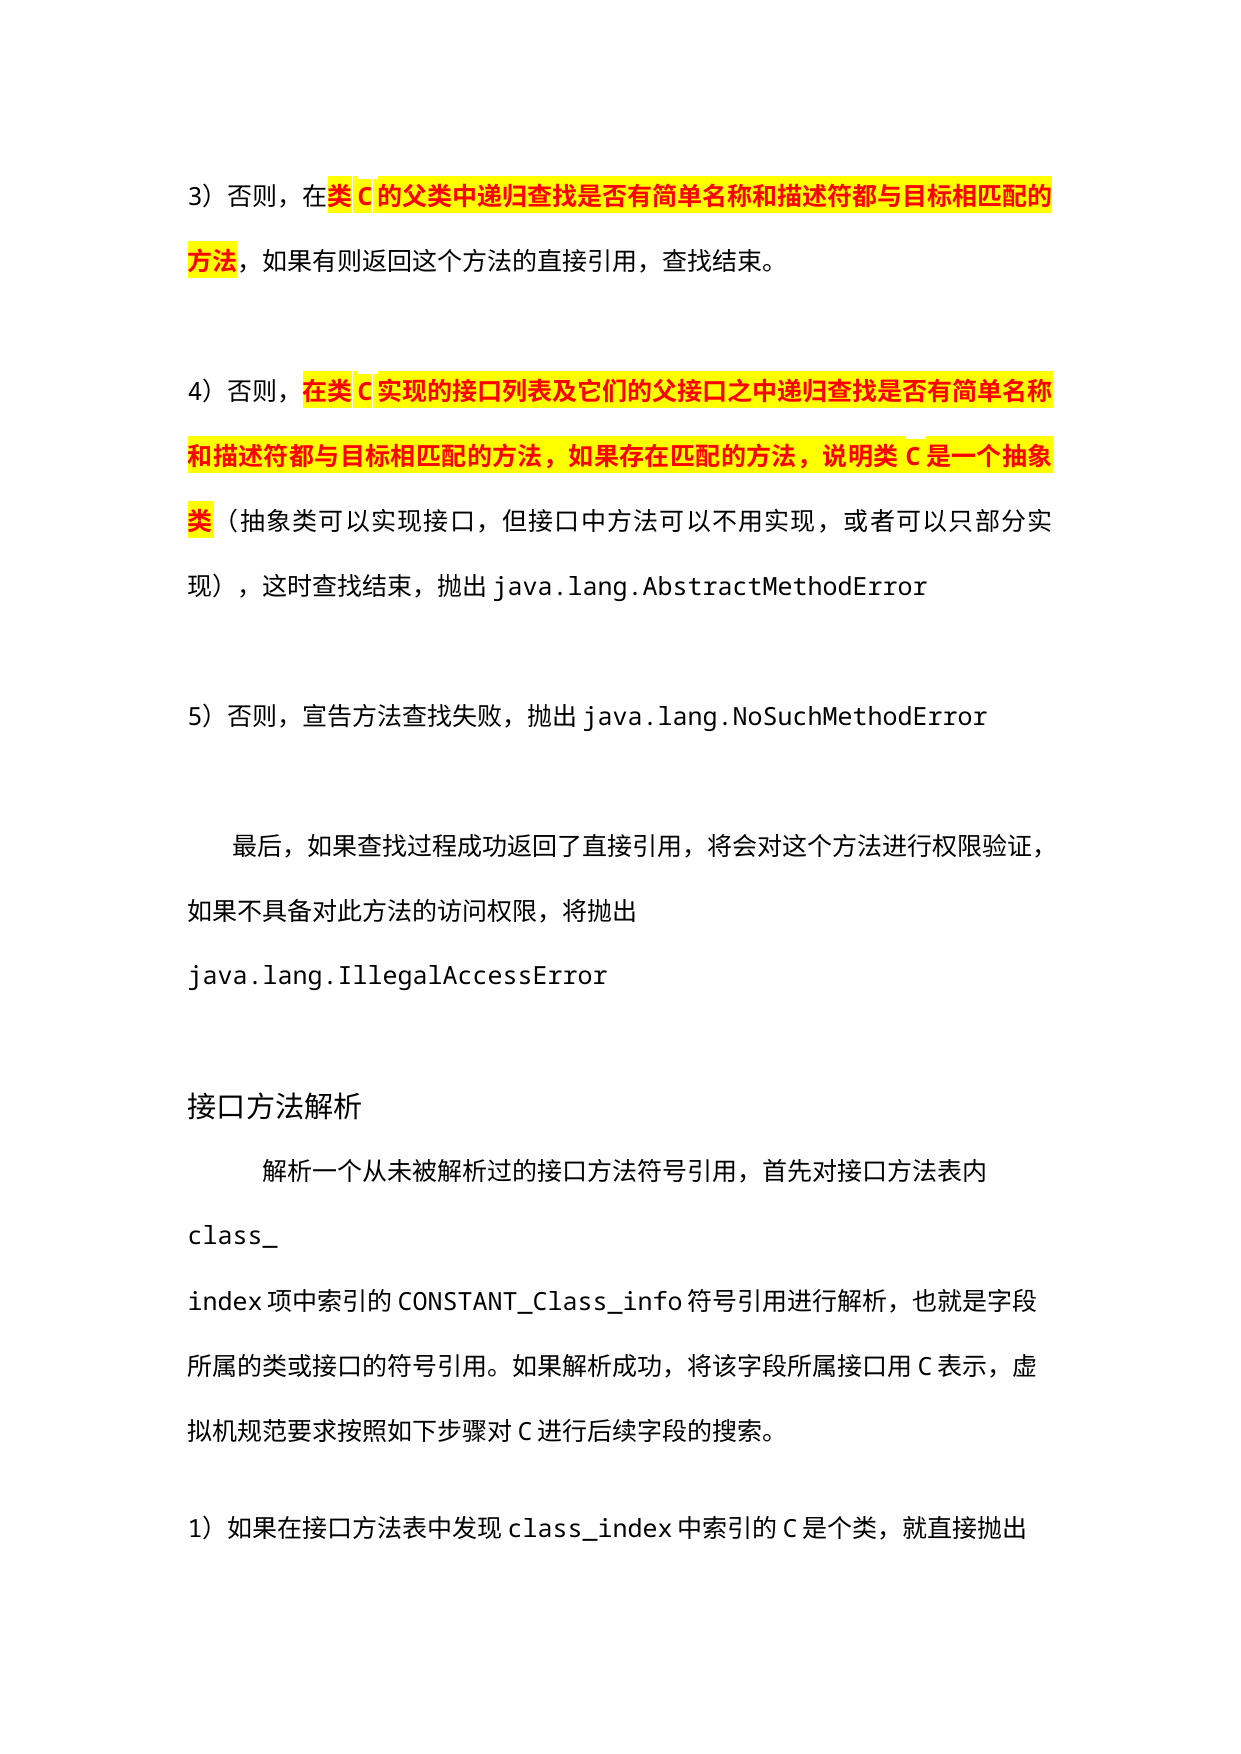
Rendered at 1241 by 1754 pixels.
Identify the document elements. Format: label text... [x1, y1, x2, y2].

text 最后，如果查找过程成功返回了直接引用，将会对这个方法进行权限验证，如果不具备对此方法的访问权限，将抛出java.lang.IllegalAccessError [187, 812, 1053, 1007]
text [187, 1494, 1053, 1559]
text 解析一个从未被解析过的接口方法符号引用，首先对接口方法表内class_ [187, 1137, 1053, 1267]
text 4）否则，在类C实现的接口列表及它们的父接口之中递归查找是否有简单名称和描述符都与目标相匹配的方法，如果存在匹配的方法，说明类C是一个抽象类（抽象类可以实现接口，但接口中方法可以不用实现，或者可以只部分实现），这时查找结束，抛出java.lang.AbstractMethodError [187, 357, 1053, 617]
text index项中索引的CONSTANT_Class_info符号引用进行解析，也就是字段所属的类或接口的符号引用。如果解析成功，将该字段所属接口用C表示，虚拟机规范要求按照如下步骤对C进行后续字段的搜索。 [187, 1267, 1053, 1462]
text 3）否则，在类C的父类中递归查找是否有简单名称和描述符都与目标相匹配的方法，如果有则返回这个方法的直接引用，查找结束。 [187, 162, 1053, 292]
text 接口方法解析 [187, 1072, 1053, 1137]
text 5）否则，宣告方法查找失败，抛出java.lang.NoSuchMethodError [187, 682, 1053, 747]
